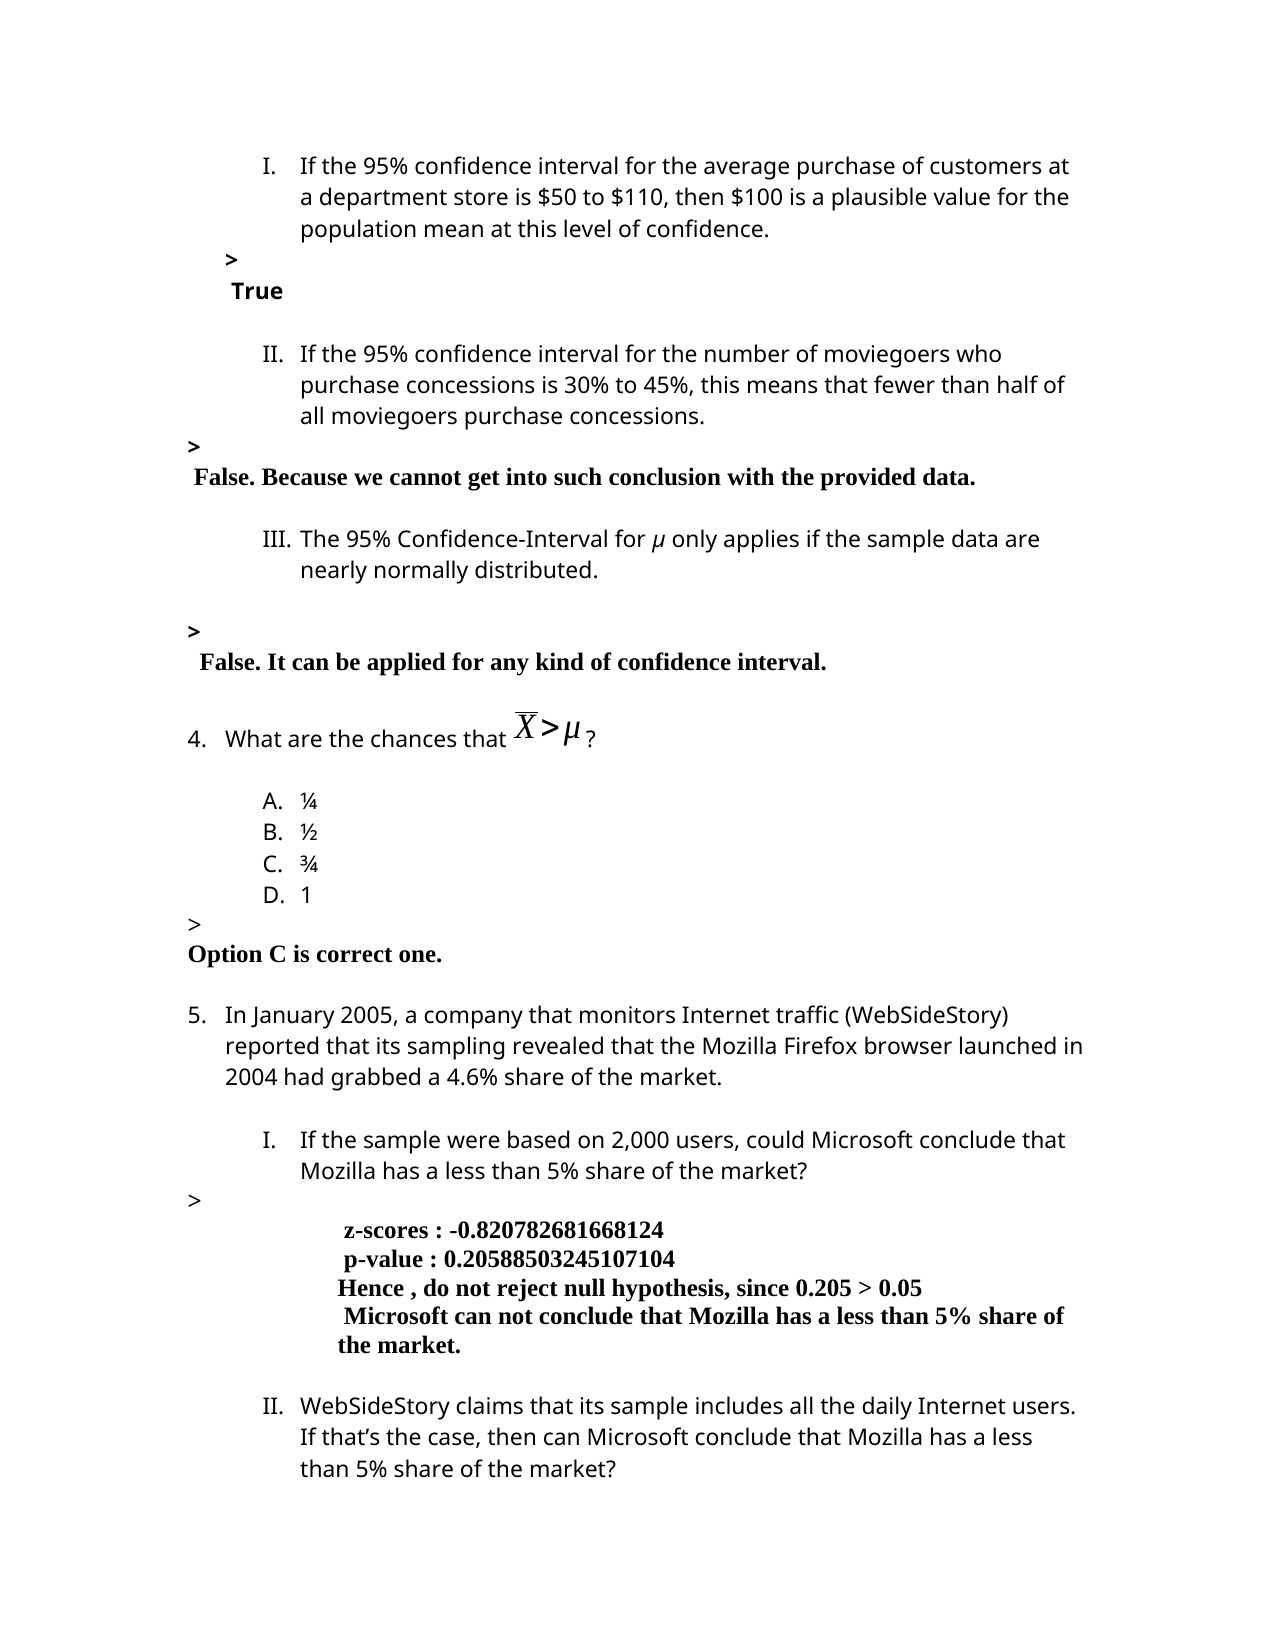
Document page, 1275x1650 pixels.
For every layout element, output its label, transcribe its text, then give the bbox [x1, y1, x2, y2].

list The 95% Confidence-Interval for μ only applies if the sample data are nearly normally distributed. [262, 522, 1087, 585]
list ¾ [262, 848, 1087, 879]
list ½ [262, 816, 1087, 848]
list WebSideStory claims that its sample includes all the daily Internet users. If that’s the case, then can Microsoft conclude that Mozilla has a less than 5% share of the market? [262, 1390, 1087, 1484]
list ¼ [262, 785, 1087, 816]
list If the 95% confidence interval for the number of moviegoers who purchase concessions is 30% to 45%, this means that fewer than half of all moviegoers purchase concessions. [262, 337, 1087, 431]
text p-value : 0.20588503245107104 [262, 1244, 1087, 1273]
text > [225, 244, 1087, 275]
list 1 [262, 879, 1087, 910]
text False. It can be applied for any kind of confidence interval. [187, 647, 1087, 676]
text Option C is correct one. [187, 939, 1087, 968]
list What are the chances that ? [187, 707, 1087, 754]
text Microsoft can not conclude that Mozilla has a less than 5% share of the market. [337, 1301, 1087, 1359]
text > [187, 910, 1087, 939]
list If the sample were based on 2,000 users, could Microsoft conclude that Mozilla has a less than 5% share of the market? [262, 1124, 1087, 1186]
text > [187, 616, 1087, 647]
list If the 95% confidence interval for the average purchase of customers at a department store is $50 to $110, then $100 is a plausible value for the population mean at this level of confidence. [262, 150, 1087, 244]
text True [225, 275, 1087, 306]
list In January 2005, a company that monitors Internet traffic (WebSideStory) reported that its sampling revealed that the Mozilla Firefox browser launched in 2004 had grabbed a 4.6% share of the market. [187, 999, 1087, 1093]
list > [187, 431, 1087, 462]
text > [187, 1186, 1087, 1215]
list False. Because we cannot get into such conclusion with the provided data. [187, 462, 1087, 491]
text z-scores : -0.820782681668124 [187, 1215, 1087, 1244]
text Hence , do not reject null hypothesis, since 0.205 > 0.05 [262, 1273, 1087, 1301]
